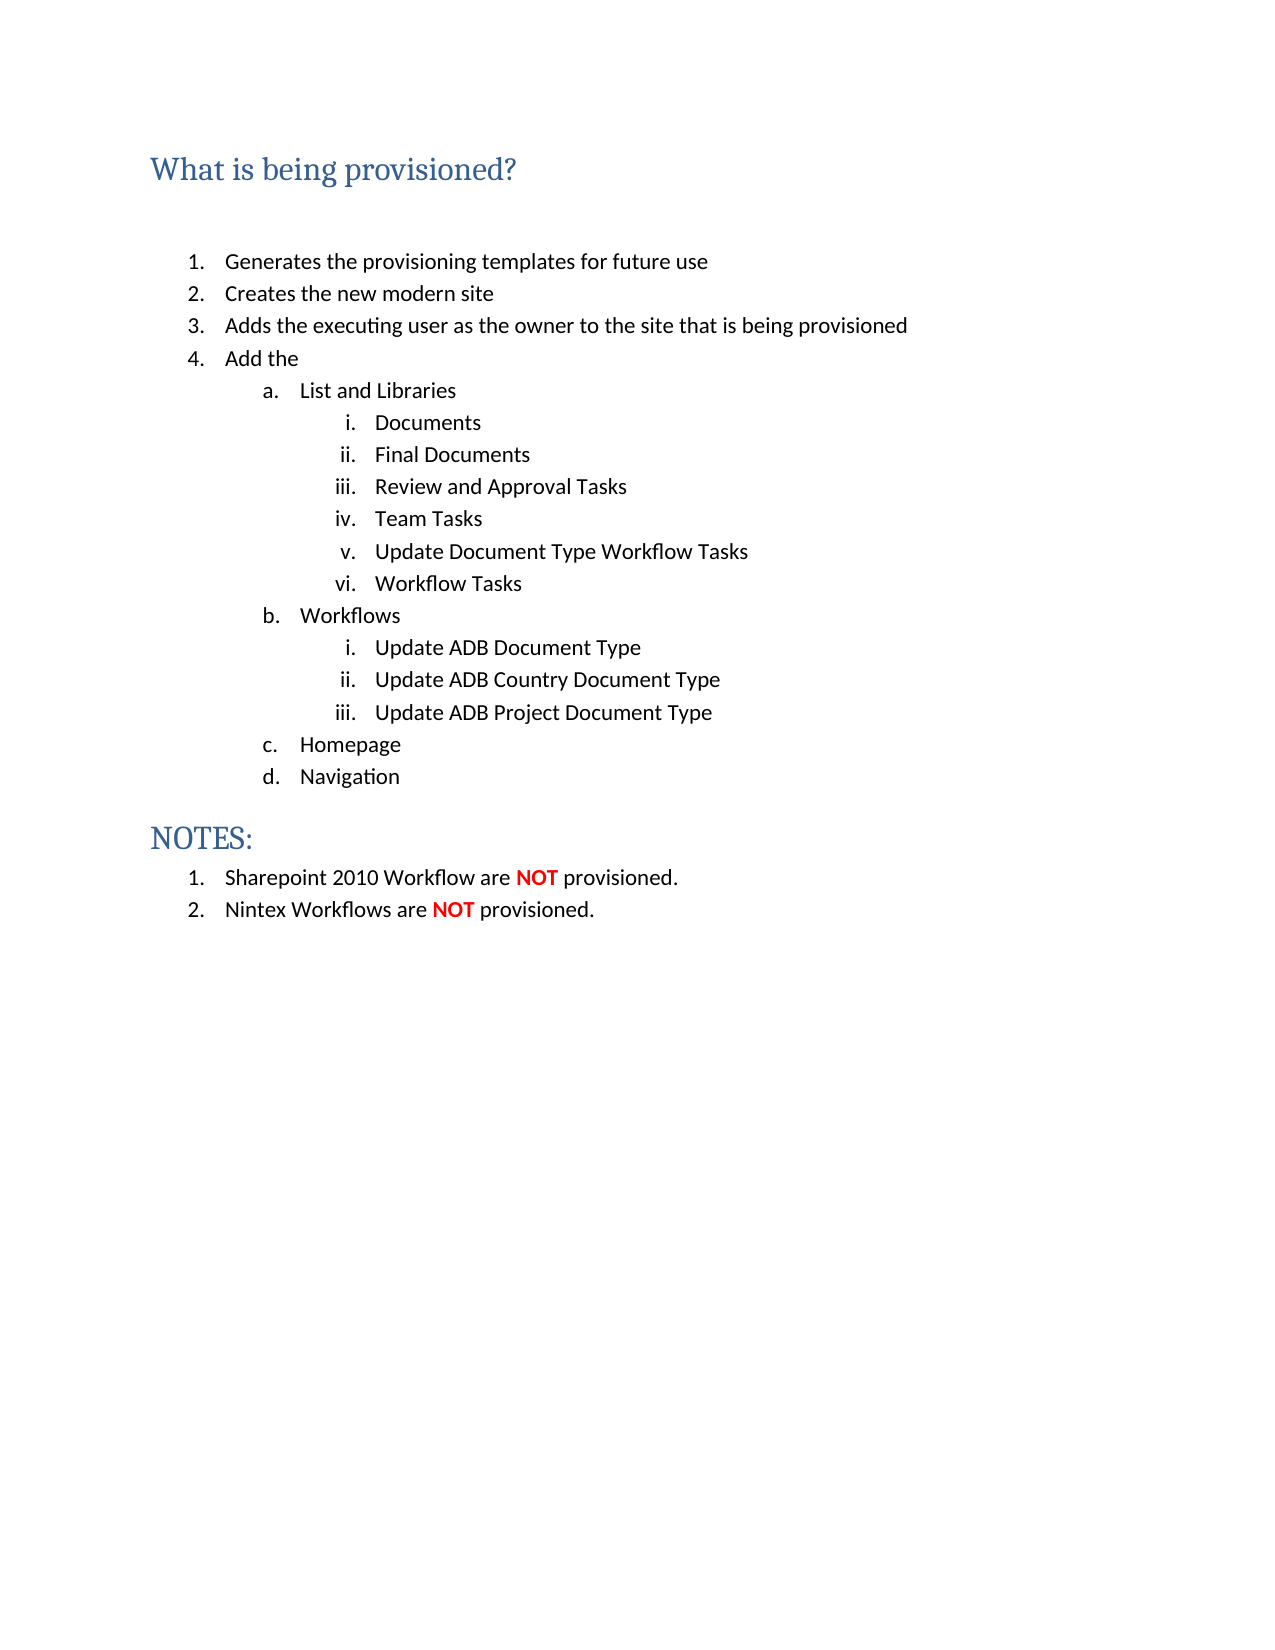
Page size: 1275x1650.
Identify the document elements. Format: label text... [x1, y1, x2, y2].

list Add the [187, 344, 1125, 372]
list Nintex Workflows are NOT provisioned. [187, 896, 1125, 923]
list Review and Approval Tasks [356, 472, 1125, 500]
list Generates the provisioning templates for future use [187, 247, 1125, 275]
subtitle NOTES: [150, 819, 1125, 858]
list Documents [356, 408, 1125, 436]
list Sharepoint 2010 Workflow are NOT provisioned. [187, 863, 1125, 891]
list Update Document Type Workflow Tasks [356, 537, 1125, 565]
list Workflow Tasks [356, 569, 1125, 597]
list Creates the new modern site [187, 279, 1125, 307]
list Homepage [262, 730, 1125, 758]
list Update ADB Project Document Type [356, 698, 1125, 726]
list Final Documents [356, 440, 1125, 468]
list Workflows [262, 601, 1125, 629]
list Update ADB Country Document Type [356, 666, 1125, 693]
list Adds the executing user as the owner to the site that is being provisioned [187, 311, 1125, 339]
list Navigation [262, 762, 1125, 790]
list Update ADB Document Type [356, 633, 1125, 661]
subtitle What is being provisioned? [150, 150, 1125, 188]
list Team Tasks [356, 504, 1125, 533]
list List and Libraries [262, 376, 1125, 404]
